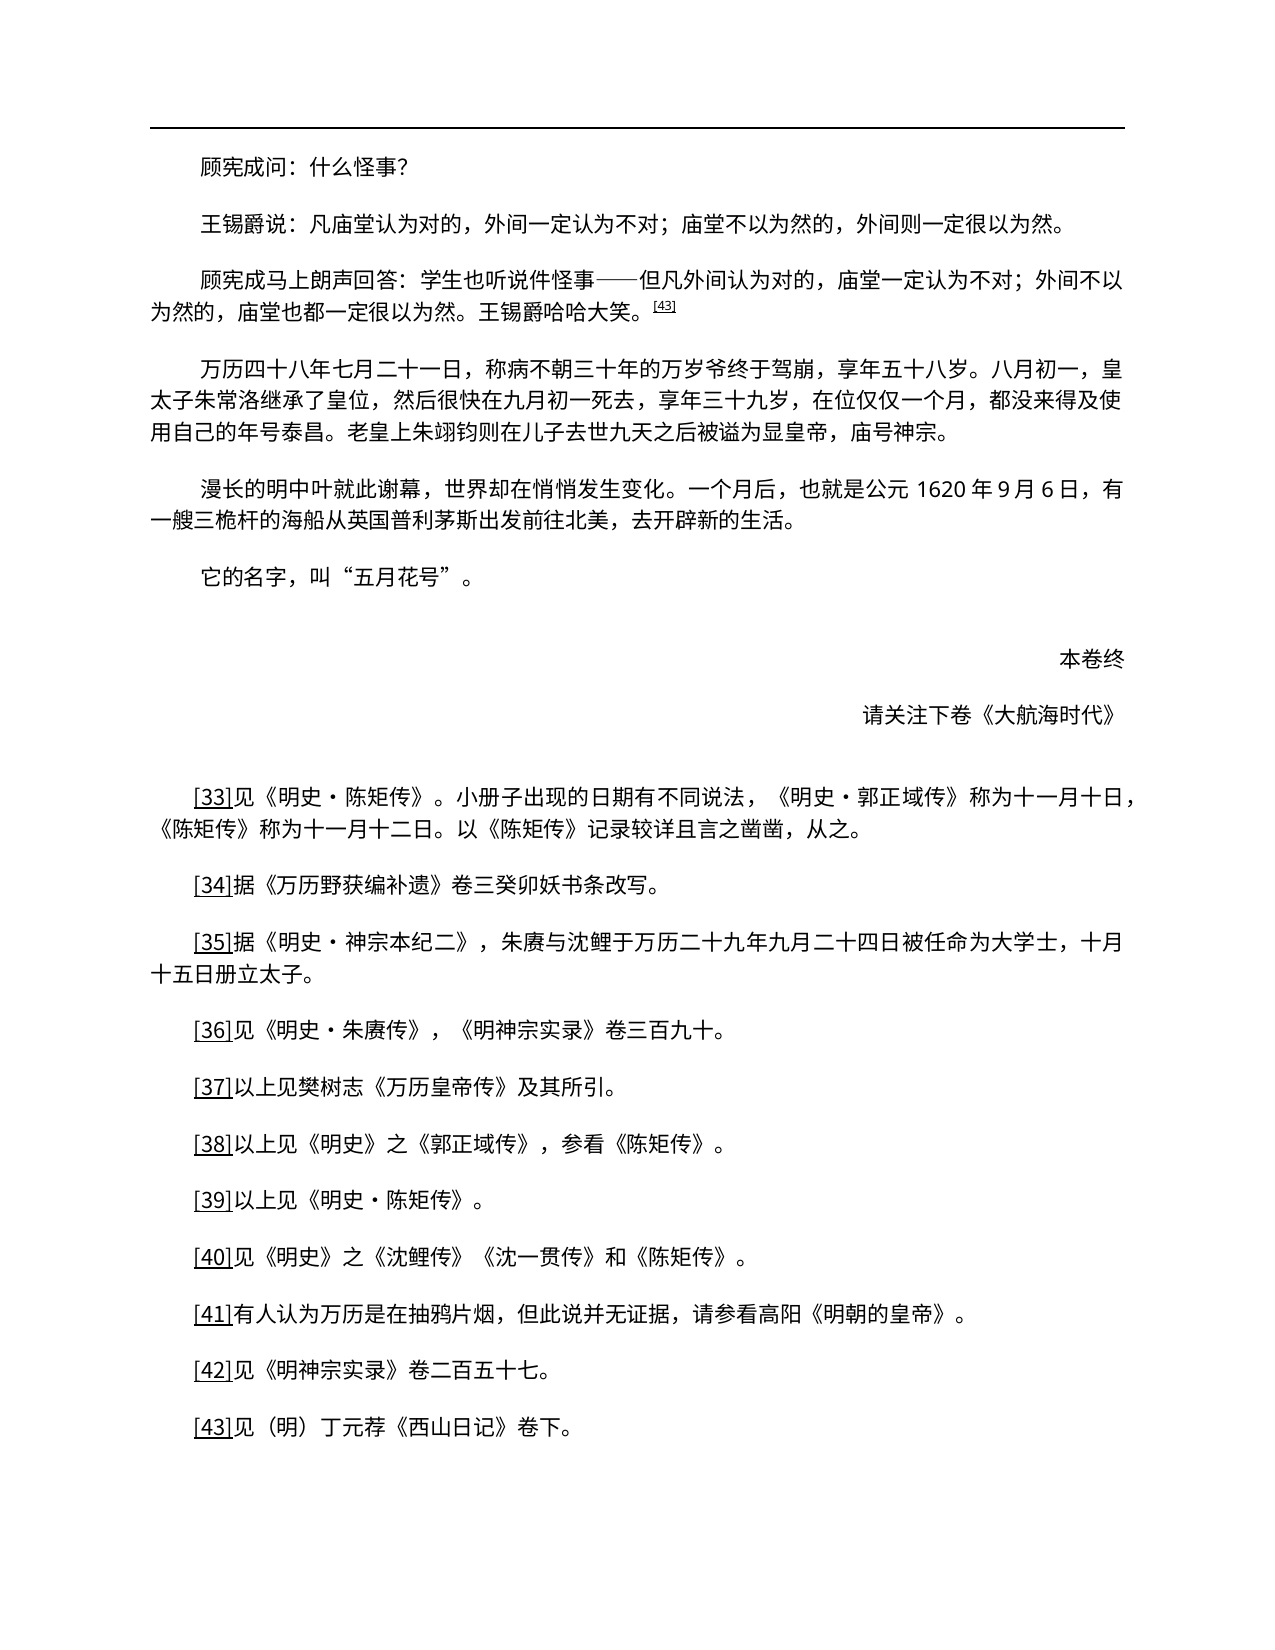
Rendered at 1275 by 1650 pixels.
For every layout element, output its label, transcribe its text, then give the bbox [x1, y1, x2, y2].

text [34]据《万历野获编补遗》卷三癸卯妖书条改写。 [150, 868, 1125, 900]
text [43]见（明）丁元荐《西山日记》卷下。 [150, 1410, 1125, 1442]
text 王锡爵说：凡庙堂认为对的，外间一定认为不对；庙堂不以为然的，外间则一定很以为然。 [150, 207, 1125, 238]
text [36]见《明史·朱赓传》，《明神宗实录》卷三百九十。 [150, 1013, 1125, 1045]
text [33]见《明史·陈矩传》。小册子出现的日期有不同说法，《明史·郭正域传》称为十一月十日，《陈矩传》称为十一月十二日。以《陈矩传》记录较详且言之凿凿，从之。 [150, 780, 1125, 843]
text [35]据《明史·神宗本纪二》，朱赓与沈鲤于万历二十九年九月二十四日被任命为大学士，十月十五日册立太子。 [150, 925, 1125, 988]
text [39]以上见《明史·陈矩传》。 [150, 1183, 1125, 1215]
text [37]以上见樊树志《万历皇帝传》及其所引。 [150, 1070, 1125, 1102]
text [40]见《明史》之《沈鲤传》《沈一贯传》和《陈矩传》。 [150, 1240, 1125, 1272]
text [41]有人认为万历是在抽鸦片烟，但此说并无证据，请参看高阳《明朝的皇帝》。 [150, 1297, 1125, 1328]
text [38]以上见《明史》之《郭正域传》，参看《陈矩传》。 [150, 1127, 1125, 1158]
text 万历四十八年七月二十一日，称病不朝三十年的万岁爷终于驾崩，享年五十八岁。八月初一，皇太子朱常洛继承了皇位，然后很快在九月初一死去，享年三十九岁，在位仅仅一个月，都没来得及使用自己的年号泰昌。老皇上朱翊钧则在儿子去世九天之后被谥为显皇帝，庙号神宗。 [150, 352, 1125, 447]
text [42]见《明神宗实录》卷二百五十七。 [150, 1353, 1125, 1385]
text 请关注下卷《大航海时代》 [150, 698, 1125, 730]
text 顾宪成马上朗声回答：学生也听说件怪事——但凡外间认为对的，庙堂一定认为不对；外间不以为然的，庙堂也都一定很以为然。王锡爵哈哈大笑。[43] [150, 263, 1125, 327]
text 本卷终 [150, 642, 1125, 673]
text 顾宪成问：什么怪事？ [150, 150, 1125, 182]
text 漫长的明中叶就此谢幕，世界却在悄悄发生变化。一个月后，也就是公元1620年9月6日，有一艘三桅杆的海船从英国普利茅斯出发前往北美，去开辟新的生活。 [150, 472, 1125, 535]
text 它的名字，叫“五月花号”。 [150, 560, 1125, 592]
